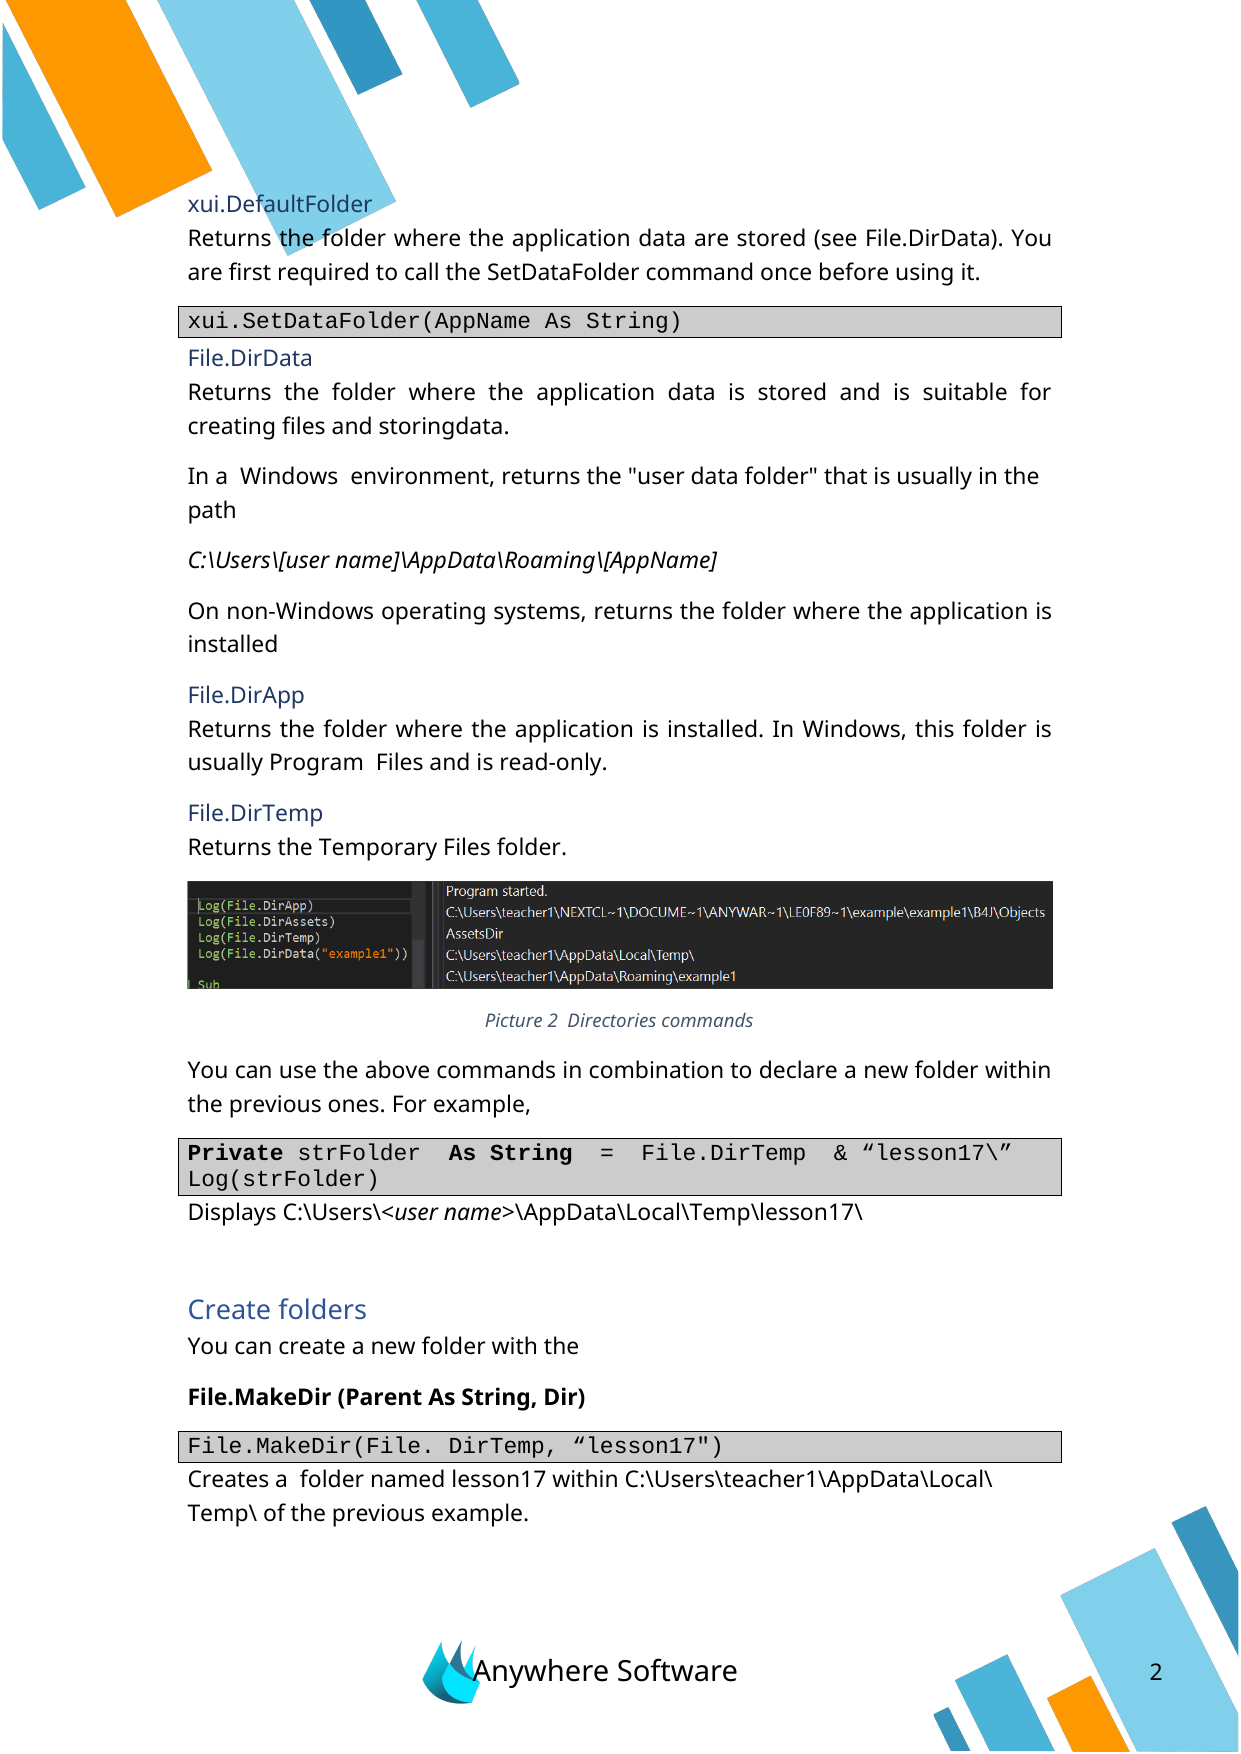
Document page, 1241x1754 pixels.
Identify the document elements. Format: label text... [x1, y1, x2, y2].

picture [422, 1640, 481, 1704]
text Private strFolder As String = File.DirTemp & “lesson17\” [179, 1139, 1061, 1164]
subtitle File.DirData [187, 342, 1053, 373]
subtitle xui.DefaultFolder [187, 188, 1053, 219]
text File.MakeDir(File. DirTemp, “lesson17") [179, 1432, 1061, 1462]
text In a Windows environment, returns the "user data folder" that is usually in the path [187, 460, 1053, 525]
text On non-Windows operating systems, returns the folder where the application is installed [187, 595, 1053, 660]
text Picture 2 Directories commands [187, 1007, 1053, 1033]
text Log(strFolder) [179, 1164, 1061, 1195]
text Returns the folder where the application data is stored and is suitable for creating files and storingdata. [187, 376, 1053, 441]
text xui.SetDataFolder(AppName As String) [179, 307, 1061, 337]
text Creates a folder named lesson17 within C:\Users\teacher1\AppData\Local\Temp\ of the previous example. [187, 1463, 1053, 1528]
text Returns the folder where the application is installed. In Windows, this folder is usually Program Files and is read-only. [187, 713, 1053, 778]
text Returns the Temporary Files folder. [187, 831, 1053, 862]
picture [2, 0, 520, 256]
subtitle Create folders [187, 1291, 1053, 1327]
text File.MakeDir (Parent As String, Dir) [187, 1381, 1053, 1412]
subtitle File.DirTemp [187, 797, 1053, 828]
text C:\Users\[user name]\AppData\Roaming\[AppName] [187, 544, 1053, 576]
picture [187, 881, 1053, 989]
text You can use the above commands in combination to declare a new folder within the previous ones. For example, [187, 1054, 1053, 1119]
subtitle File.DirApp [187, 679, 1053, 710]
picture [933, 1506, 1239, 1752]
text You can create a new folder with the [187, 1330, 1053, 1362]
text Displays C:\Users\<user name>\AppData\Local\Temp\lesson17\ [187, 1196, 1053, 1227]
